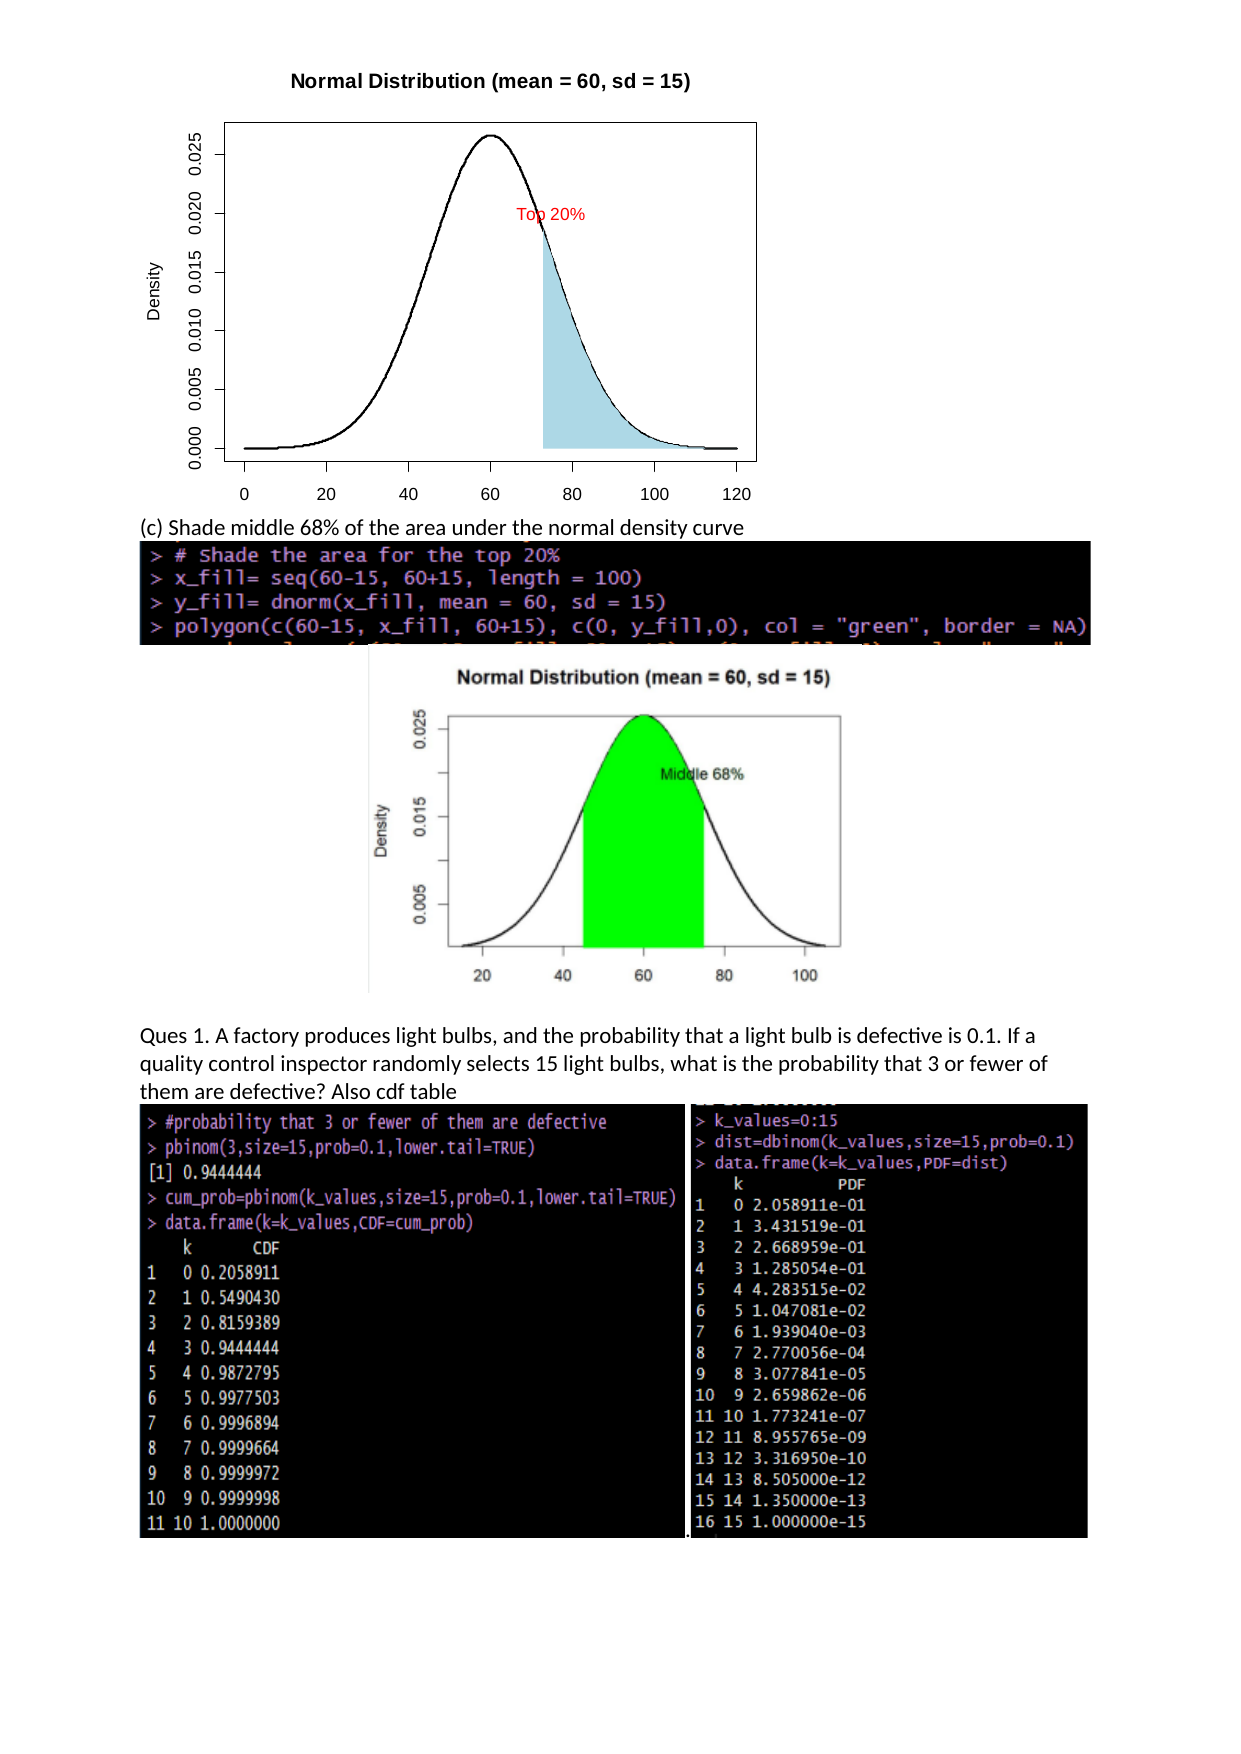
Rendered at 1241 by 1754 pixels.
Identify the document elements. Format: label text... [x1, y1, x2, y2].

picture [139, 541, 1091, 993]
text (c) Shade middle 68% of the area under the normal density curve [139, 513, 1090, 541]
text Ques 1. A factory produces light bulbs, and the probability that a light bulb is defective is 0.1. If a quality control inspector randomly selects 15 light bulbs, what is the probability that 3 or fewer of them are defective? Also cdf table [139, 1021, 1090, 1105]
picture [139, 1104, 685, 1538]
picture [690, 1104, 1088, 1538]
